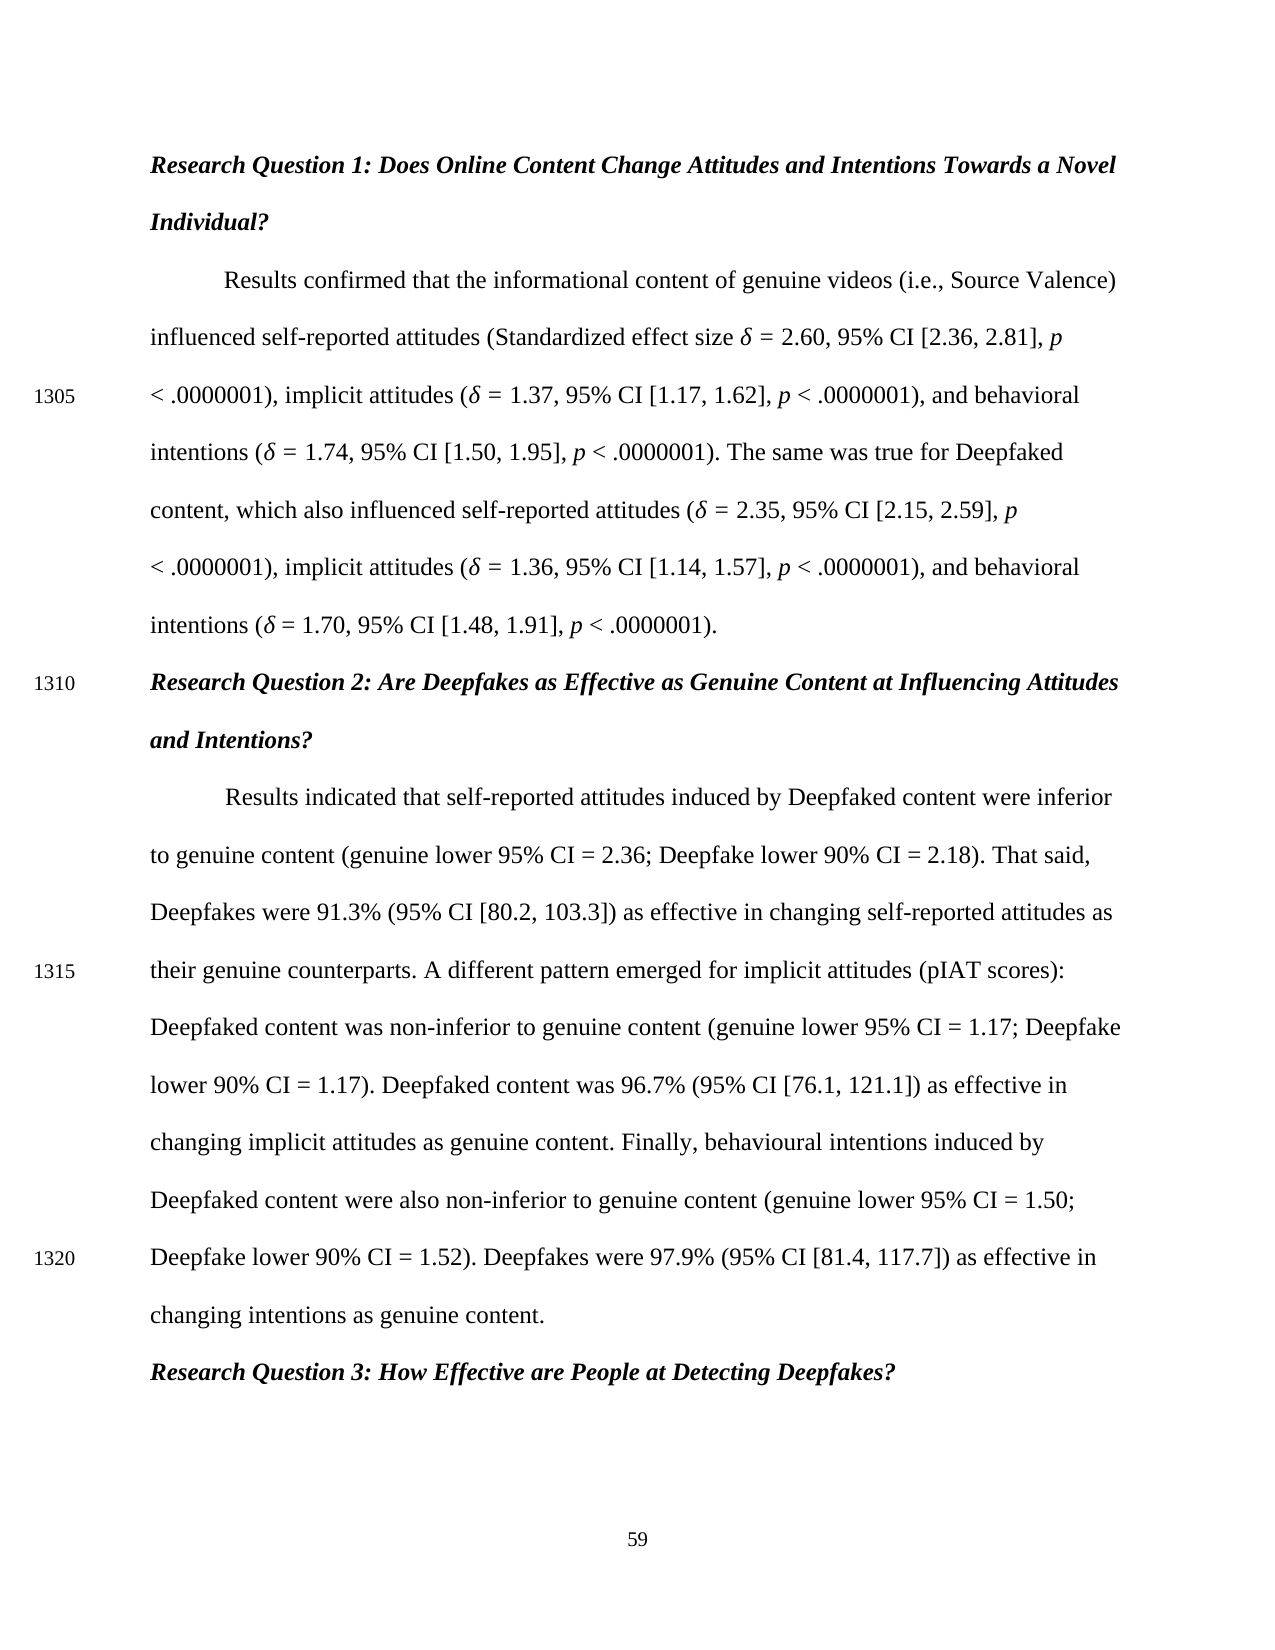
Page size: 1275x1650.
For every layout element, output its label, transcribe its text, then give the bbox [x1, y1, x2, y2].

text Results indicated that self-reported attitudes induced by Deepfaked content were inferior to genuine content (genuine lower 95% CI = 2.36; Deepfake lower 90% CI = 2.18). That said, Deepfakes were 91.3% (95% CI [80.2, 103.3]) as effective in changing self-reported attitudes as their genuine counterparts. A different pattern emerged for implicit attitudes (pIAT scores): Deepfaked content was non-inferior to genuine content (genuine lower 95% CI = 1.17; Deepfake lower 90% CI = 1.17). Deepfaked content was 96.7% (95% CI [76.1, 121.1]) as effective in changing implicit attitudes as genuine content. Finally, behavioural intentions induced by Deepfaked content were also non-inferior to genuine content (genuine lower 95% CI = 1.50; Deepfake lower 90% CI = 1.52). Deepfakes were 97.9% (95% CI [81.4, 117.7]) as effective in changing intentions as genuine content. [150, 782, 1125, 1329]
text Results confirmed that the informational content of genuine videos (i.e., Source Valence) influenced self-reported attitudes (Standardized effect size δ = 2.60, 95% CI [2.36, 2.81], p < .0000001), implicit attitudes (δ = 1.37, 95% CI [1.17, 1.62], p < .0000001), and behavioral intentions (δ = 1.74, 95% CI [1.50, 1.95], p < .0000001). The same was true for Deepfaked content, which also influenced self-reported attitudes (δ = 2.35, 95% CI [2.15, 2.59], p < .0000001), implicit attitudes (δ = 1.36, 95% CI [1.14, 1.57], p < .0000001), and behavioral intentions (δ = 1.70, 95% CI [1.48, 1.91], p < .0000001). [150, 265, 1125, 639]
text Research Question 2: Are Deepfakes as Effective as Genuine Content at Influencing Attitudes and Intentions? [150, 667, 1125, 754]
text Research Question 3: How Effective are People at Detecting Deepfakes? [150, 1357, 1125, 1386]
text Research Question 1: Does Online Content Change Attitudes and Intentions Towards a Novel Individual? [150, 150, 1125, 236]
